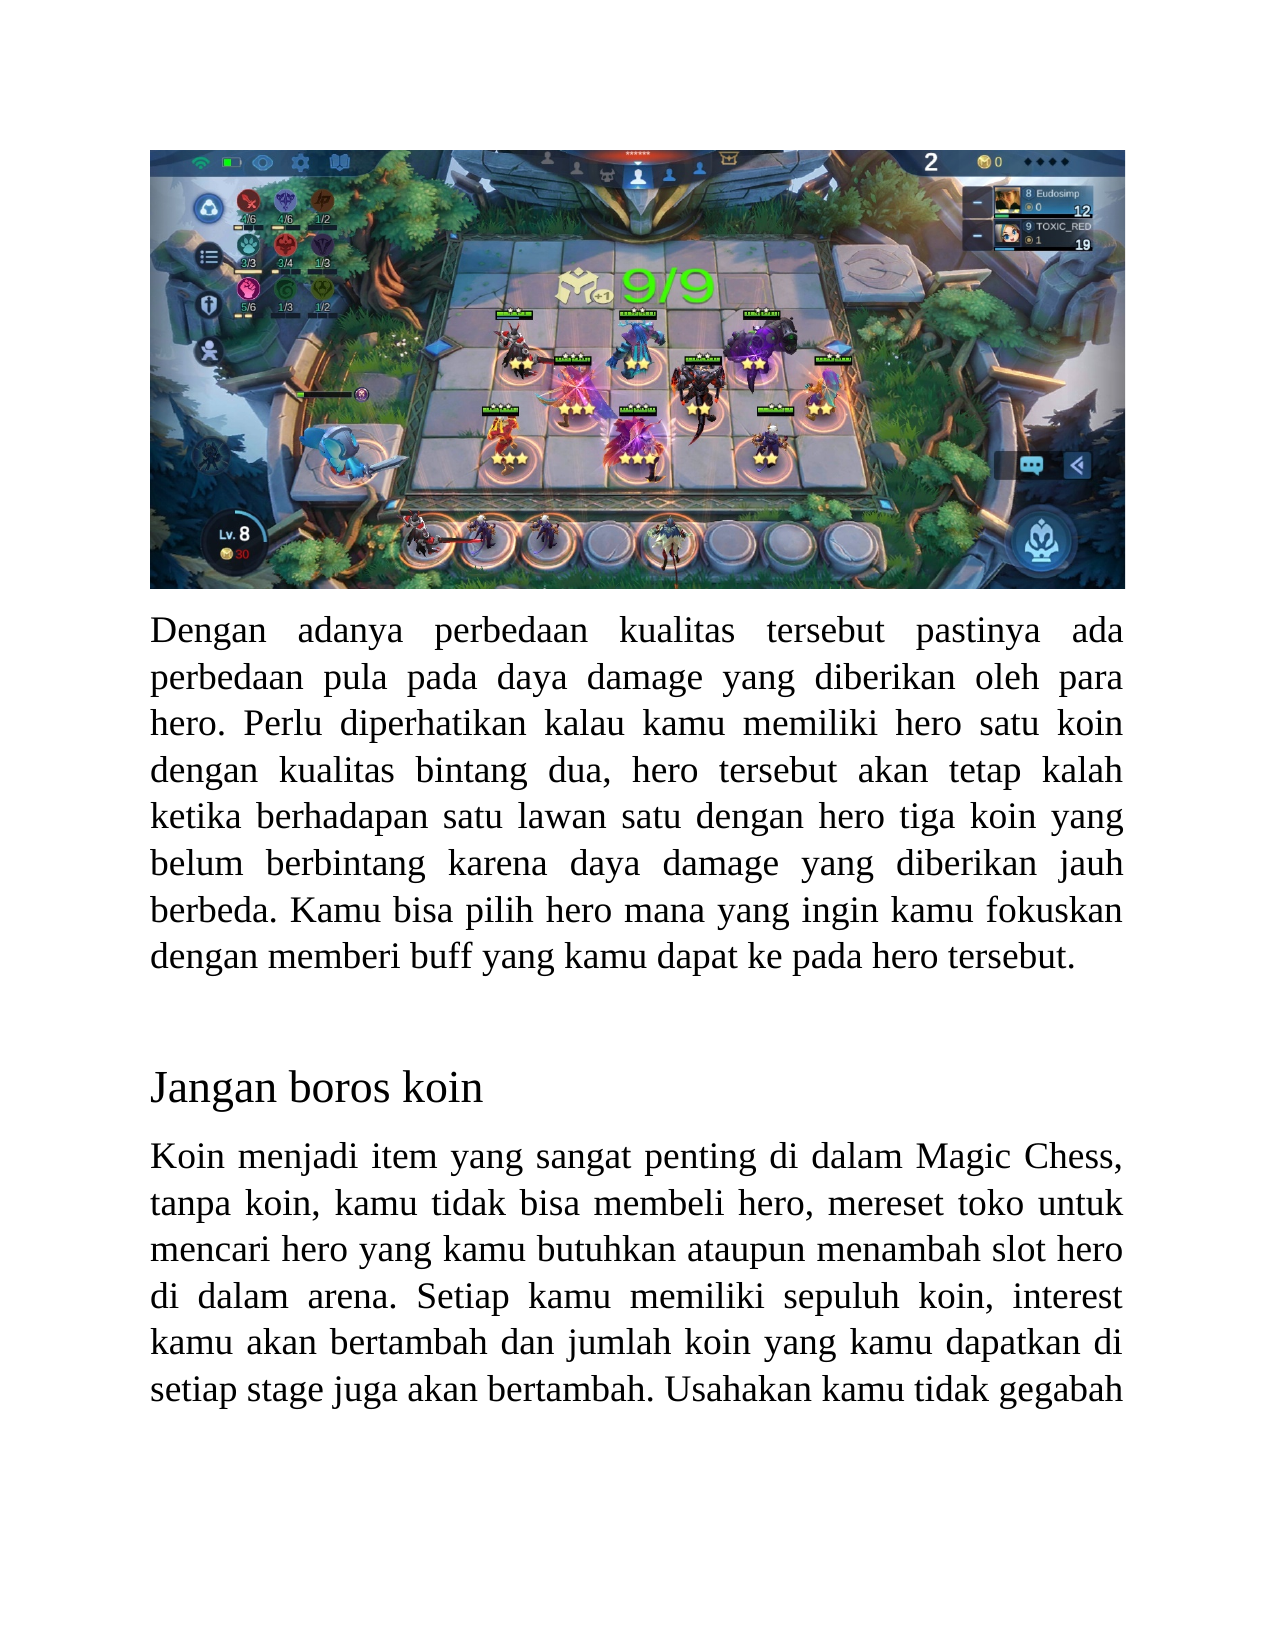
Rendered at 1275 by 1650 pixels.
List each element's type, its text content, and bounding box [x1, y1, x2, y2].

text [150, 1133, 1125, 1409]
text Dengan adanya perbedaan kualitas tersebut pastinya ada perbedaan pula pada daya damage yang diberikan oleh para hero. Perlu diperhatikan kalau kamu memiliki hero satu koin dengan kualitas bintang dua, hero tersebut akan tetap kalah ketika berhadapan satu lawan satu dengan hero tiga koin yang belum berbintang karena daya damage yang diberikan jauh berbeda. Kamu bisa pilih hero mana yang ingin kamu fokuskan dengan memberi buff yang kamu dapat ke pada hero tersebut. [150, 608, 1125, 977]
picture [150, 150, 1125, 589]
text Jangan boros koin [150, 1060, 1125, 1113]
